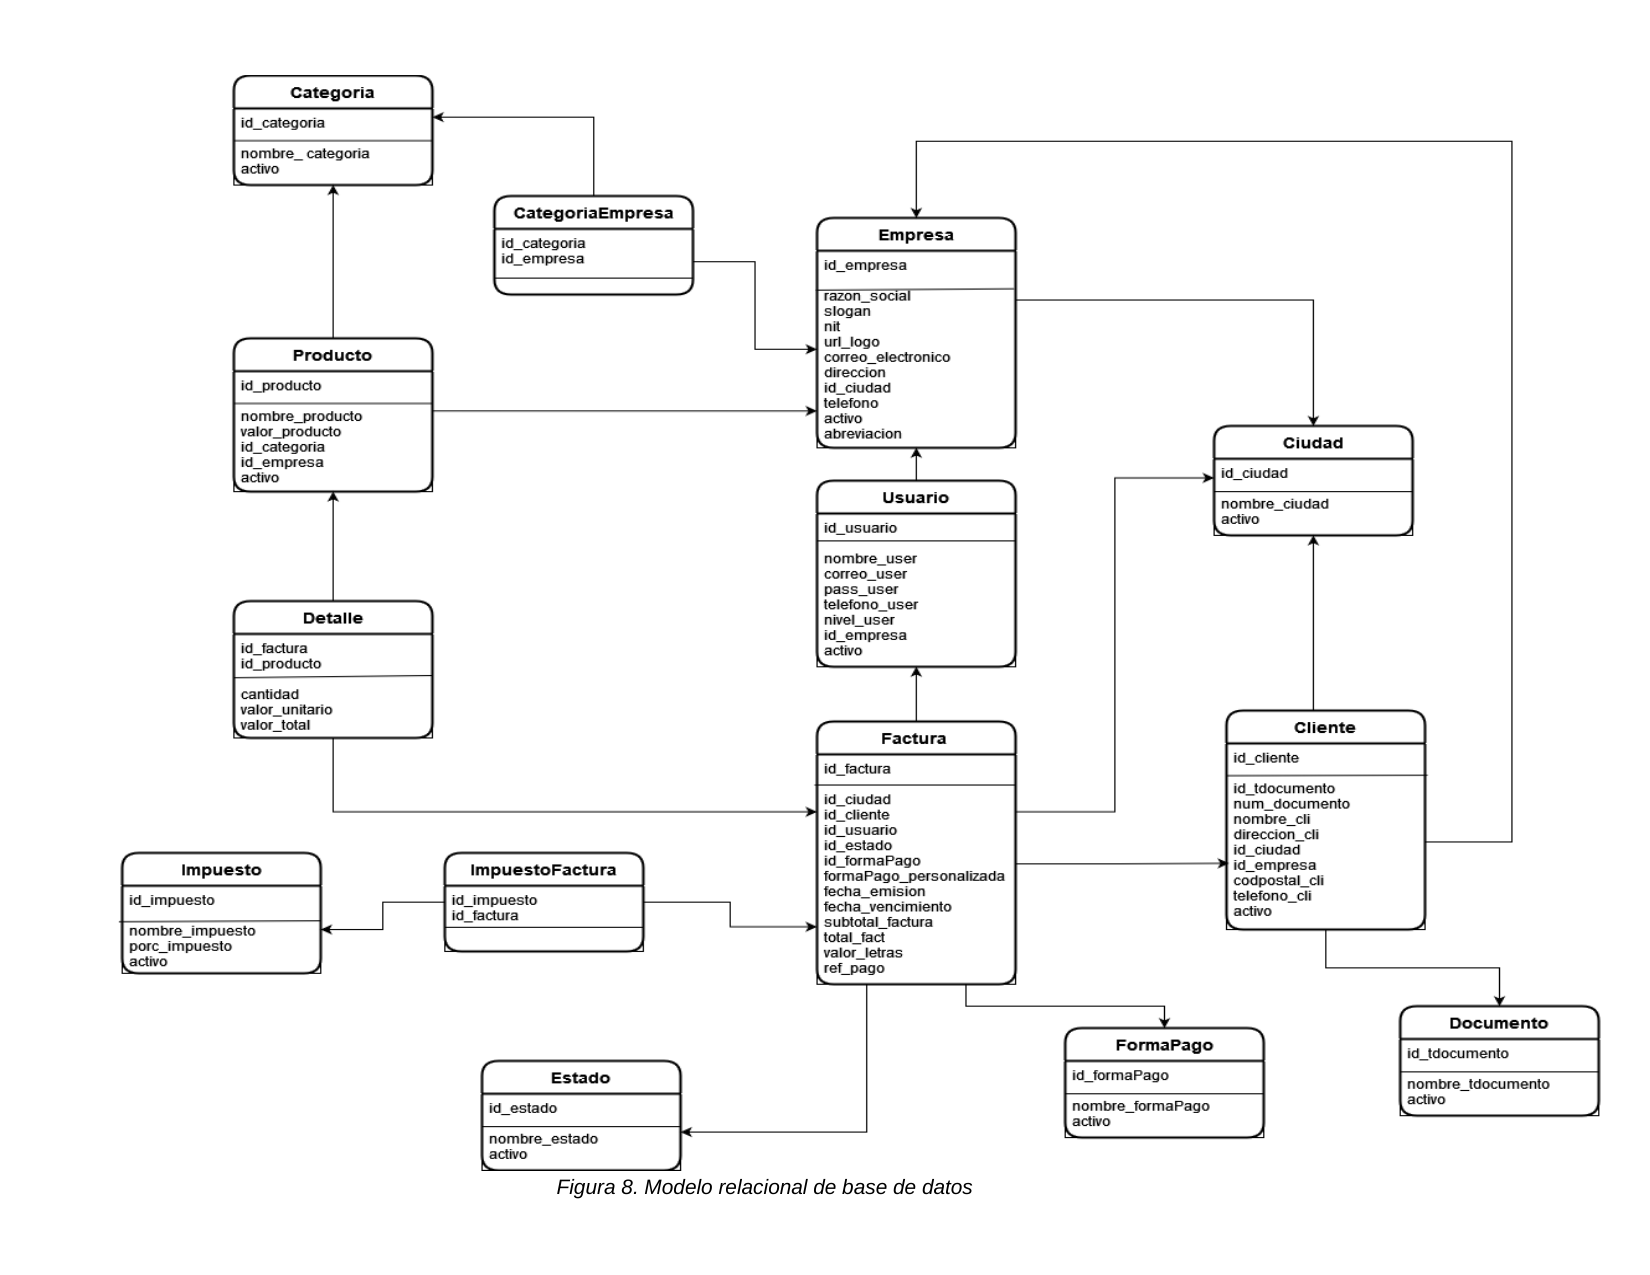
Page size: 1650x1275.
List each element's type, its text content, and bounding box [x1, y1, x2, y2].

picture [118, 75, 1602, 1171]
text Figura 8. Modelo relacional de base de datos [118, 1174, 1413, 1198]
